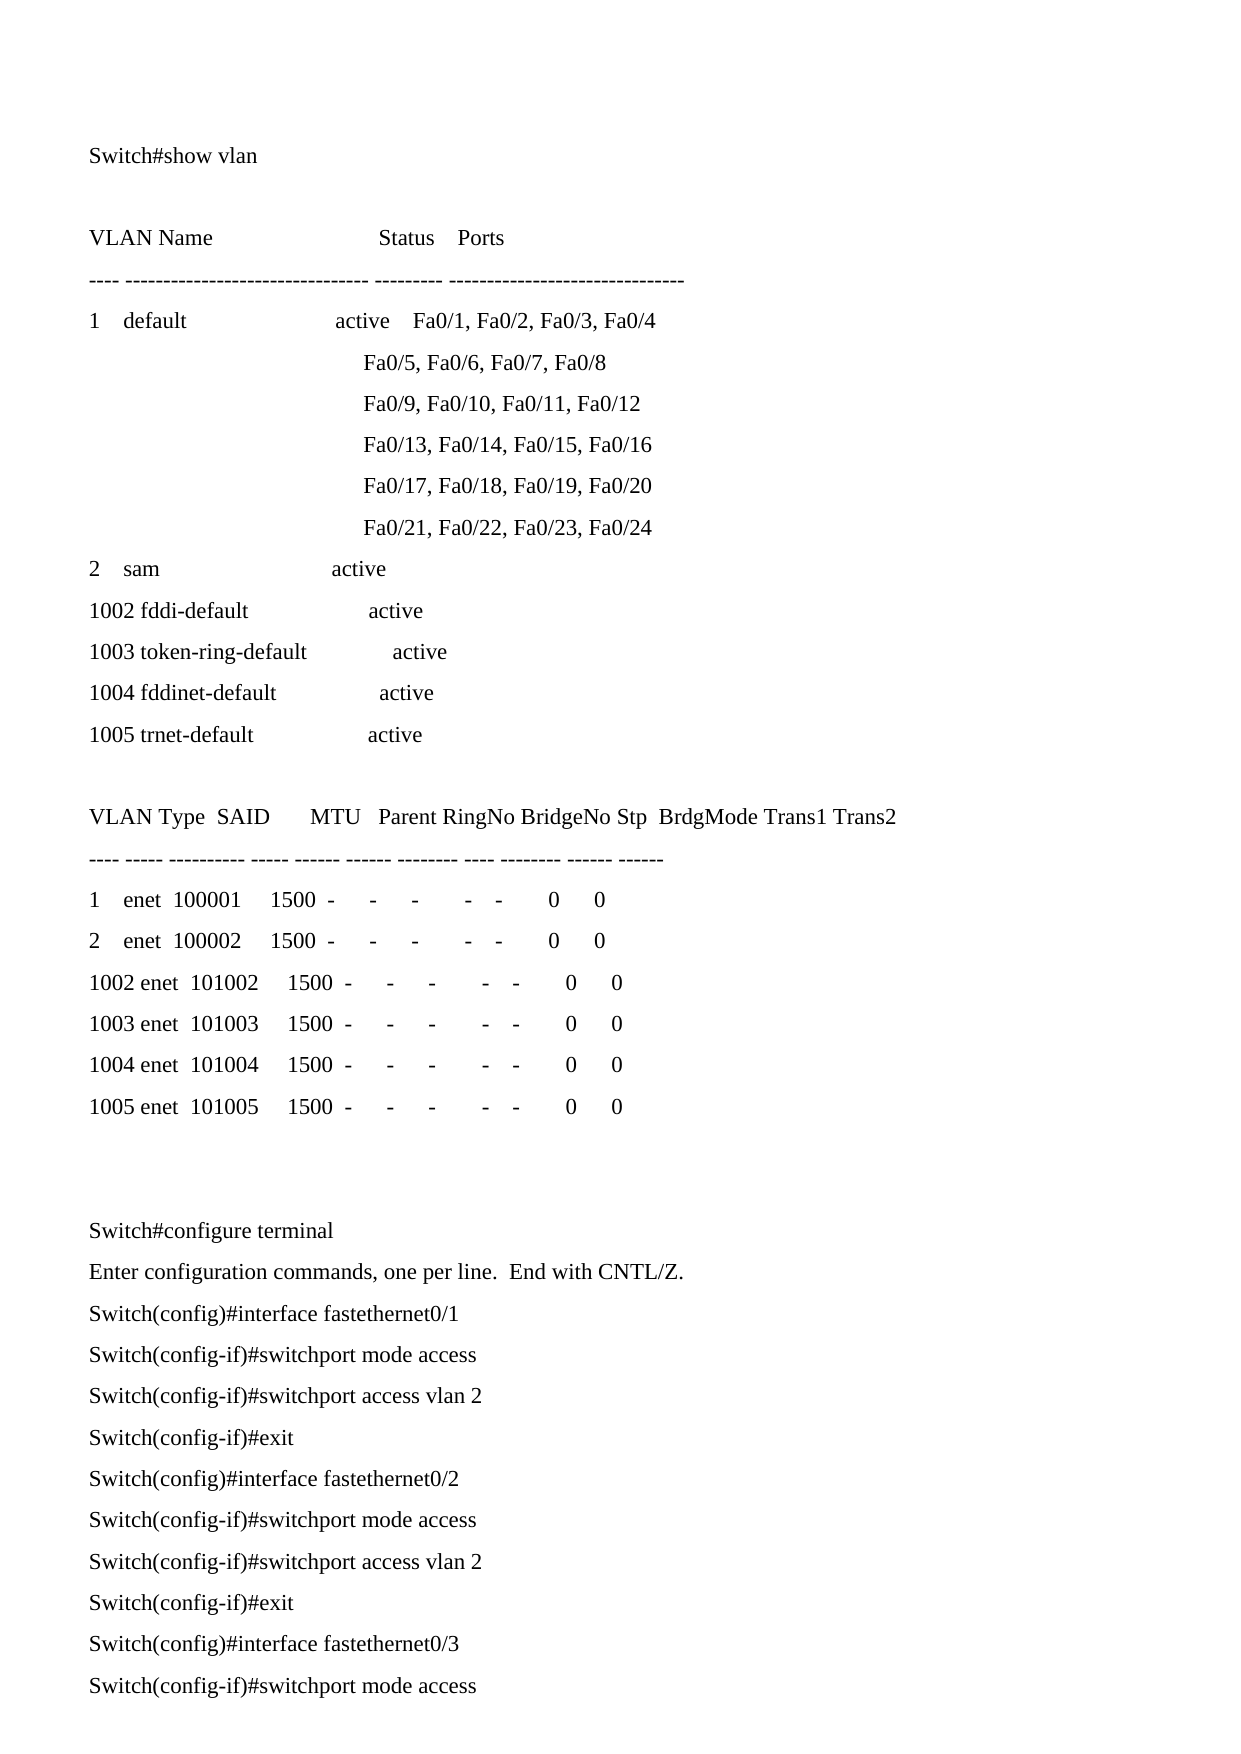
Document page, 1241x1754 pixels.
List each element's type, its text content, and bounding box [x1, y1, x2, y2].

text Switch#show vlan [89, 142, 1137, 168]
text ---- ----- ---------- ----- ------ ------ -------- ---- -------- ------ ------ [89, 845, 1137, 871]
text Enter configuration commands, one per line. End with CNTL/Z. [89, 1258, 1137, 1285]
text Switch(config-if)#switchport mode access [89, 1341, 1137, 1367]
text 1 enet 100001 1500 - - - - - 0 0 [89, 886, 1137, 912]
text Fa0/9, Fa0/10, Fa0/11, Fa0/12 [89, 390, 1137, 416]
text 1004 enet 101004 1500 - - - - - 0 0 [89, 1052, 1137, 1078]
text ---- -------------------------------- --------- ------------------------------- [89, 266, 1137, 292]
text 1005 trnet-default active [89, 721, 1137, 747]
text 2 enet 100002 1500 - - - - - 0 0 [89, 927, 1137, 954]
text VLAN Type SAID MTU Parent RingNo BridgeNo Stp BrdgMode Trans1 Trans2 [89, 803, 1137, 830]
text 1 default active Fa0/1, Fa0/2, Fa0/3, Fa0/4 [89, 307, 1137, 333]
text 1002 fddi-default active [89, 597, 1137, 623]
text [89, 1548, 1137, 1574]
text Switch(config-if)#switchport access vlan 2 [89, 1382, 1137, 1409]
text VLAN Name Status Ports [89, 224, 1137, 251]
text 2 sam active [89, 555, 1137, 582]
text Switch(config)#interface fastethernet0/2 [89, 1465, 1137, 1491]
text 1004 fddinet-default active [89, 679, 1137, 706]
text 1003 enet 101003 1500 - - - - - 0 0 [89, 1010, 1137, 1037]
text Switch(config-if)#switchport mode access [89, 1672, 1137, 1698]
text Fa0/13, Fa0/14, Fa0/15, Fa0/16 [89, 431, 1137, 458]
text 1005 enet 101005 1500 - - - - - 0 0 [89, 1093, 1137, 1119]
text 1003 token-ring-default active [89, 638, 1137, 664]
text Fa0/5, Fa0/6, Fa0/7, Fa0/8 [89, 348, 1137, 375]
text Switch#configure terminal [89, 1217, 1137, 1243]
text Switch(config)#interface fastethernet0/3 [89, 1631, 1137, 1657]
text Fa0/17, Fa0/18, Fa0/19, Fa0/20 [89, 473, 1137, 499]
text Switch(config-if)#exit [89, 1424, 1137, 1450]
text Switch(config-if)#switchport mode access [89, 1506, 1137, 1533]
text Switch(config)#interface fastethernet0/1 [89, 1300, 1137, 1326]
text Fa0/21, Fa0/22, Fa0/23, Fa0/24 [89, 514, 1137, 540]
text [89, 1589, 1137, 1616]
text 1002 enet 101002 1500 - - - - - 0 0 [89, 969, 1137, 995]
